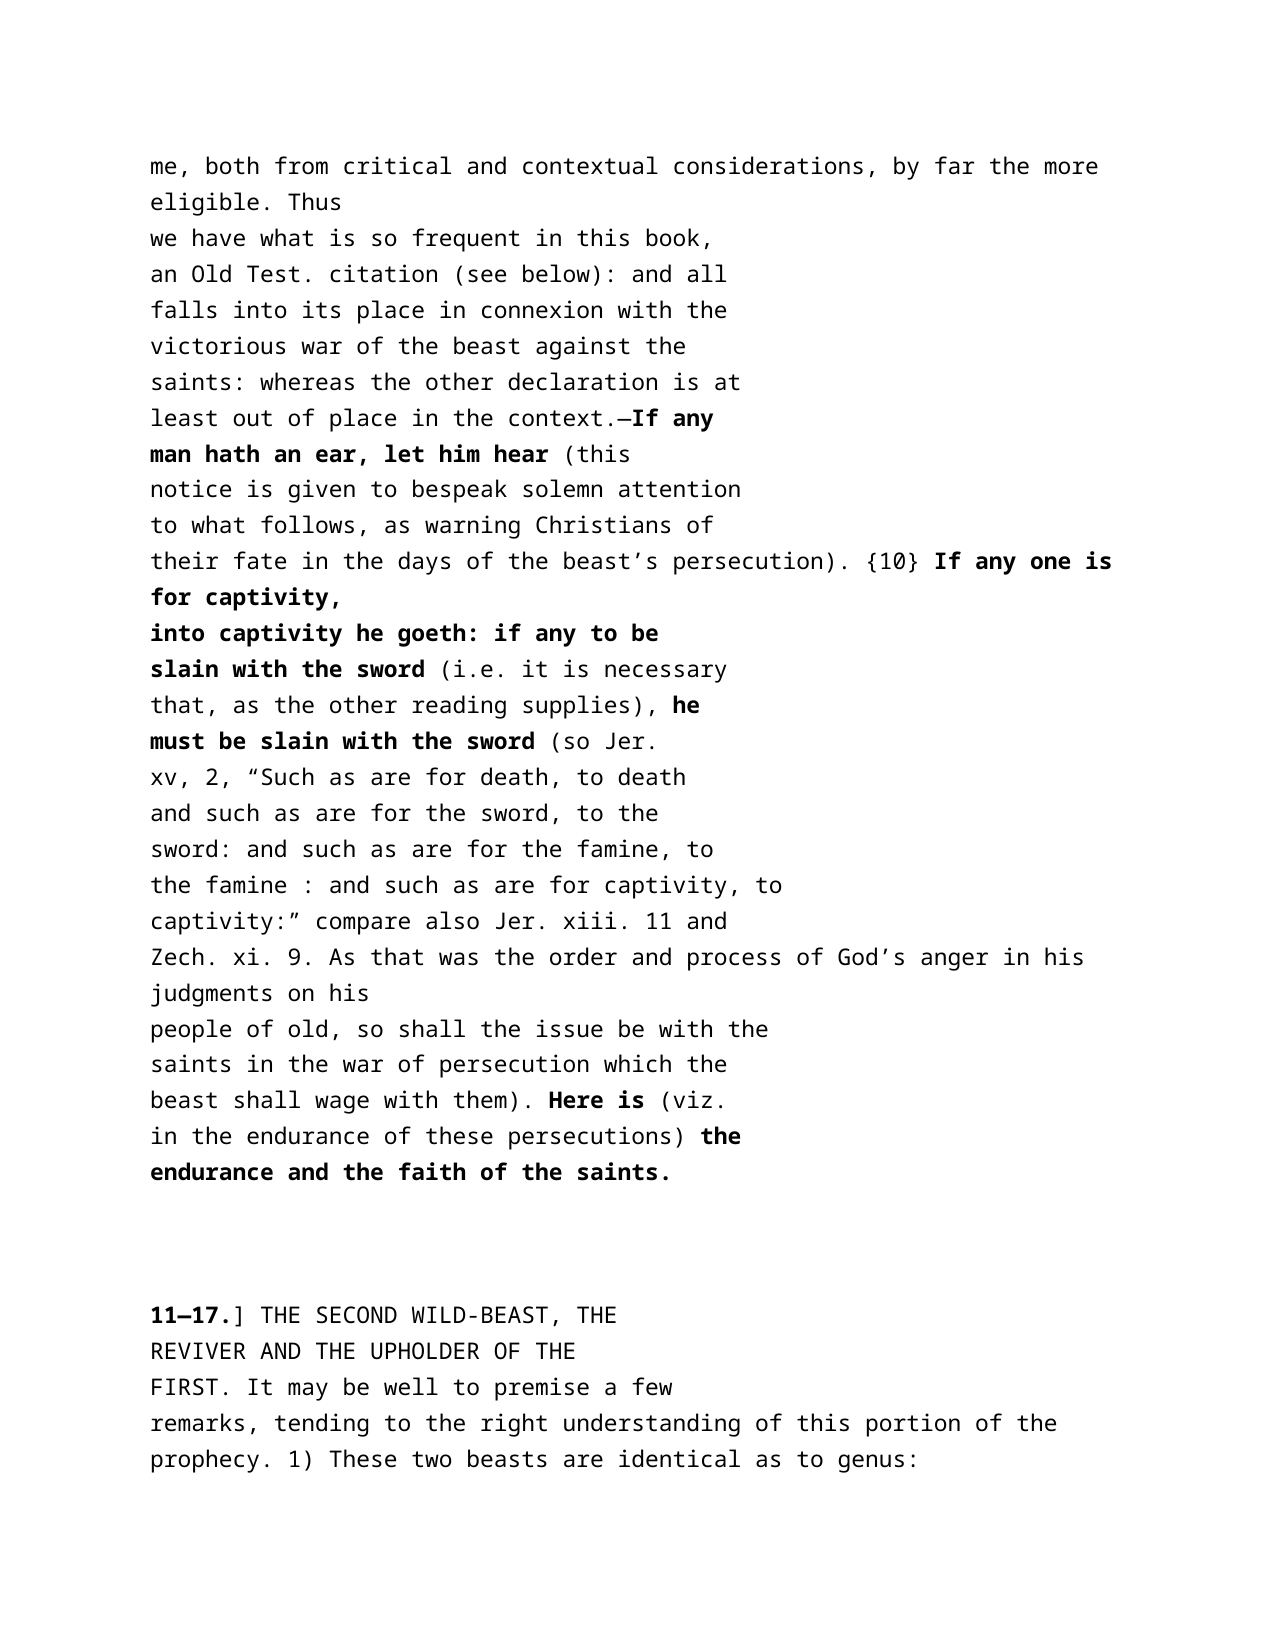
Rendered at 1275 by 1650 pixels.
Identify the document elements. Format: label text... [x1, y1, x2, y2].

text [150, 1299, 1125, 1474]
text me, both from critical and contextual considerations, by far the more eligible. Thus we have what is so frequent in this book, an Old Test. citation (see below): and all falls into its place in connexion with the victorious war of the beast against the saints: whereas the other declaration is at least out of place in the context.—If any man hath an ear, let him hear (this notice is given to bespeak solemn attention to what follows, as warning Christians of their fate in the days of the beast’s persecution). {10} If any one is for captivity, into captivity he goeth: if any to be slain with the sword (i.e. it is necessary that, as the other reading supplies), he must be slain with the sword (so Jer. xv, 2, “Such as are for death, to death and such as are for the sword, to the sword: and such as are for the famine, to the famine : and such as are for captivity, to captivity:” compare also Jer. xiii. 11 and Zech. xi. 9. As that was the order and process of God’s anger in his judgments on his people of old, so shall the issue be with the saints in the war of persecution which the beast shall wage with them). Here is (viz. in the endurance of these persecutions) the endurance and the faith of the saints. [150, 150, 1125, 1218]
